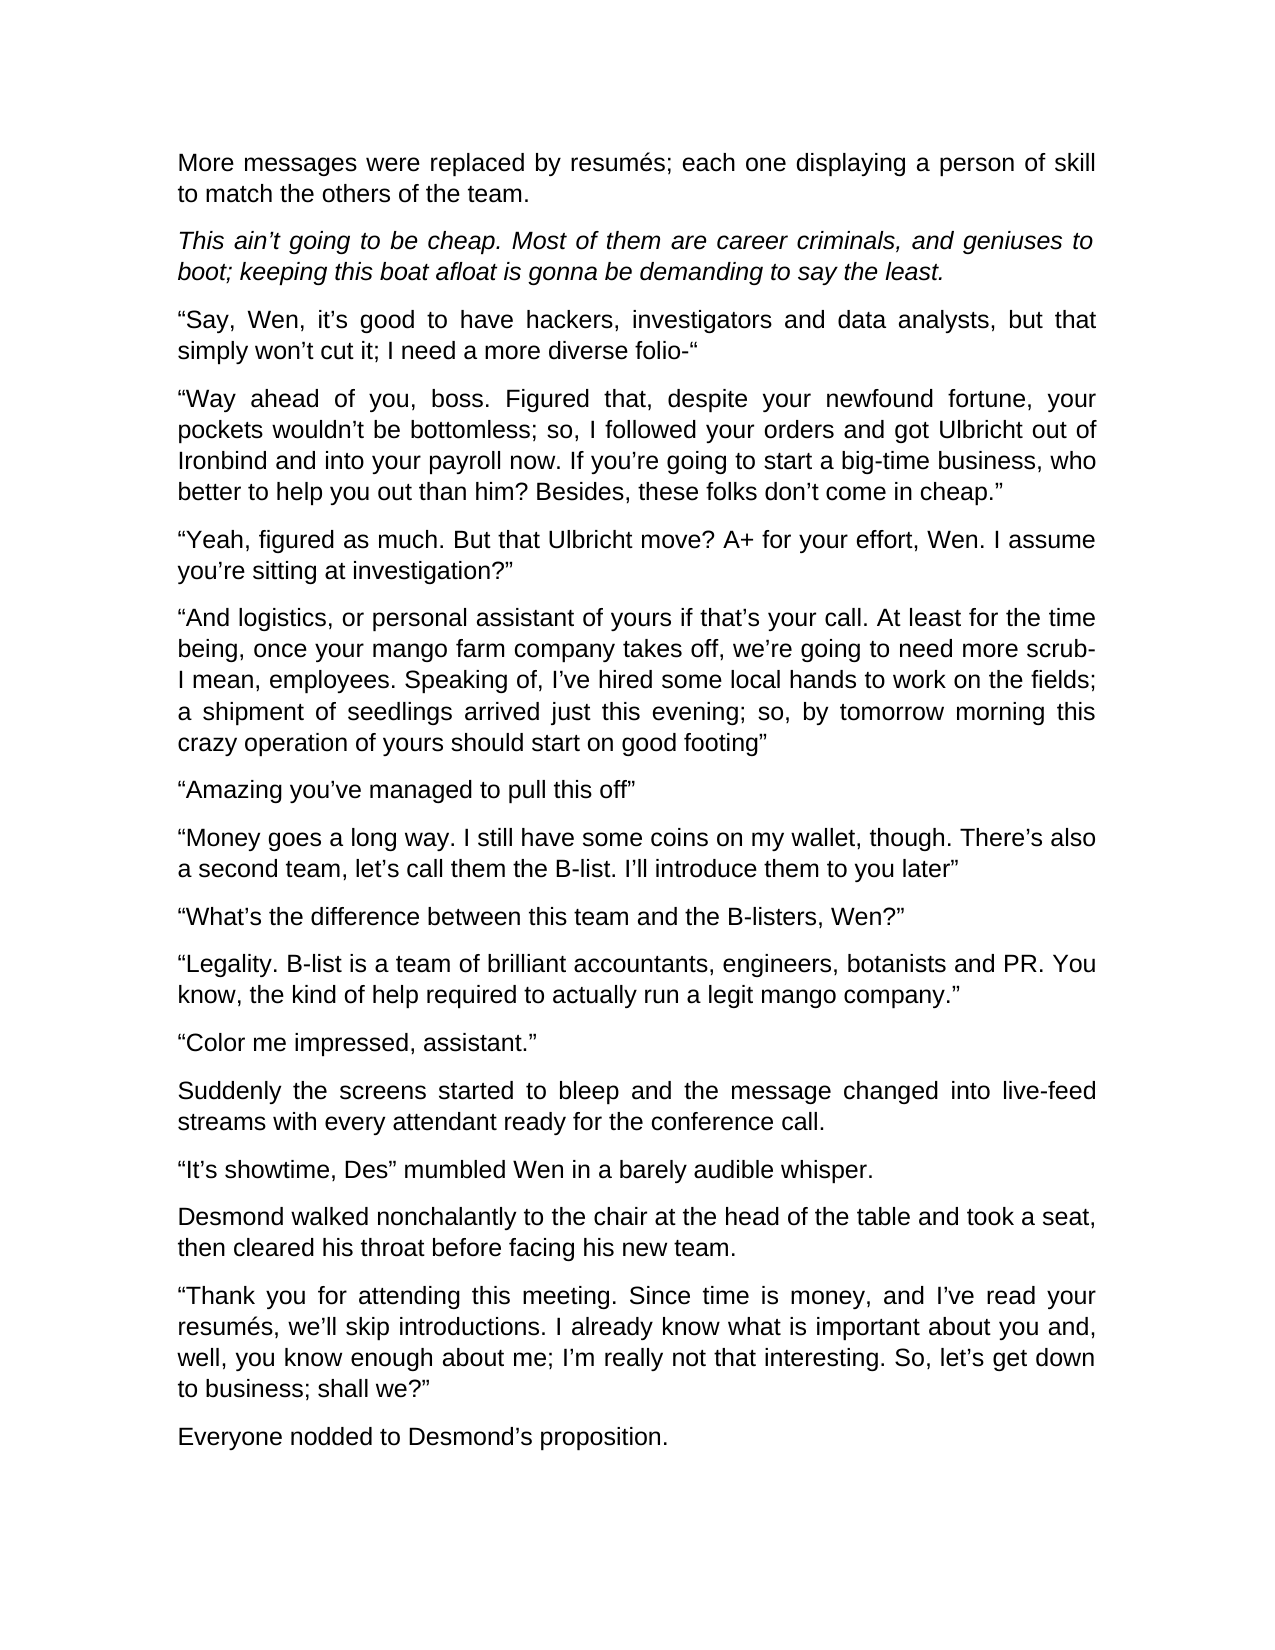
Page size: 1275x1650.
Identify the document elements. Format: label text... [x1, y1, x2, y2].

text “What’s the difference between this team and the B-listers, Wen?” [177, 902, 1098, 931]
text “And logistics, or personal assistant of yours if that’s your call. At least for the time being, once your mango farm company takes off, we’re going to need more scrub- I mean, employees. Speaking of, I’ve hired some local hands to work on the fields; a shipment of seedlings arrived just this evening; so, by tomorrow morning this crazy operation of yours should start on good footing” [177, 603, 1098, 756]
text “Legality. B-list is a team of brilliant accountants, engineers, botanists and PR. You know, the kind of help required to actually run a legit mango company.” [177, 949, 1098, 1009]
text “Yeah, figured as much. But that Ulbricht move? A+ for your effort, Wen. I assume you’re sitting at investigation?” [177, 525, 1098, 584]
text “Amazing you’ve managed to pull this off” [177, 775, 1098, 804]
text More messages were replaced by resumés; each one displaying a person of skill to match the others of the team. [177, 148, 1098, 207]
text “Money goes a long way. I still have some coins on my wallet, though. There’s also a second team, let’s call them the B-list. I’ll introduce them to you later” [177, 823, 1098, 883]
text Desmond walked nonchalantly to the chair at the head of the table and took a seat, then cleared his throat before facing his new team. [177, 1202, 1098, 1262]
text Suddenly the screens started to bleep and the message changed into live-feed streams with every attendant ready for the conference call. [177, 1076, 1098, 1136]
text “Thank you for attending this meeting. Since time is money, and I’ve read your resumés, we’ll skip introductions. I already know what is important about you and, well, you know enough about me; I’m really not that interesting. So, let’s get down to business; shall we?” [177, 1281, 1098, 1403]
text “It’s showtime, Des” mumbled Wen in a barely audible whisper. [177, 1155, 1098, 1183]
text “Color me impressed, assistant.” [177, 1028, 1098, 1057]
text “Way ahead of you, boss. Figured that, despite your newfound fortune, your pockets wouldn’t be bottomless; so, I followed your orders and got Ulbricht out of Ironbind and into your payroll now. If you’re going to start a big-time business, who better to help you out than him? Besides, these folks don’t come in cheap.” [177, 384, 1098, 506]
text “Say, Wen, it’s good to have hackers, investigators and data analysts, but that simply won’t cut it; I need a more diverse folio-“ [177, 305, 1098, 365]
text Everyone nodded to Desmond’s proposition. [177, 1422, 1098, 1451]
text This ain’t going to be cheap. Most of them are career criminals, and geniuses to boot; keeping this boat afloat is gonna be demanding to say the least. [177, 226, 1098, 286]
